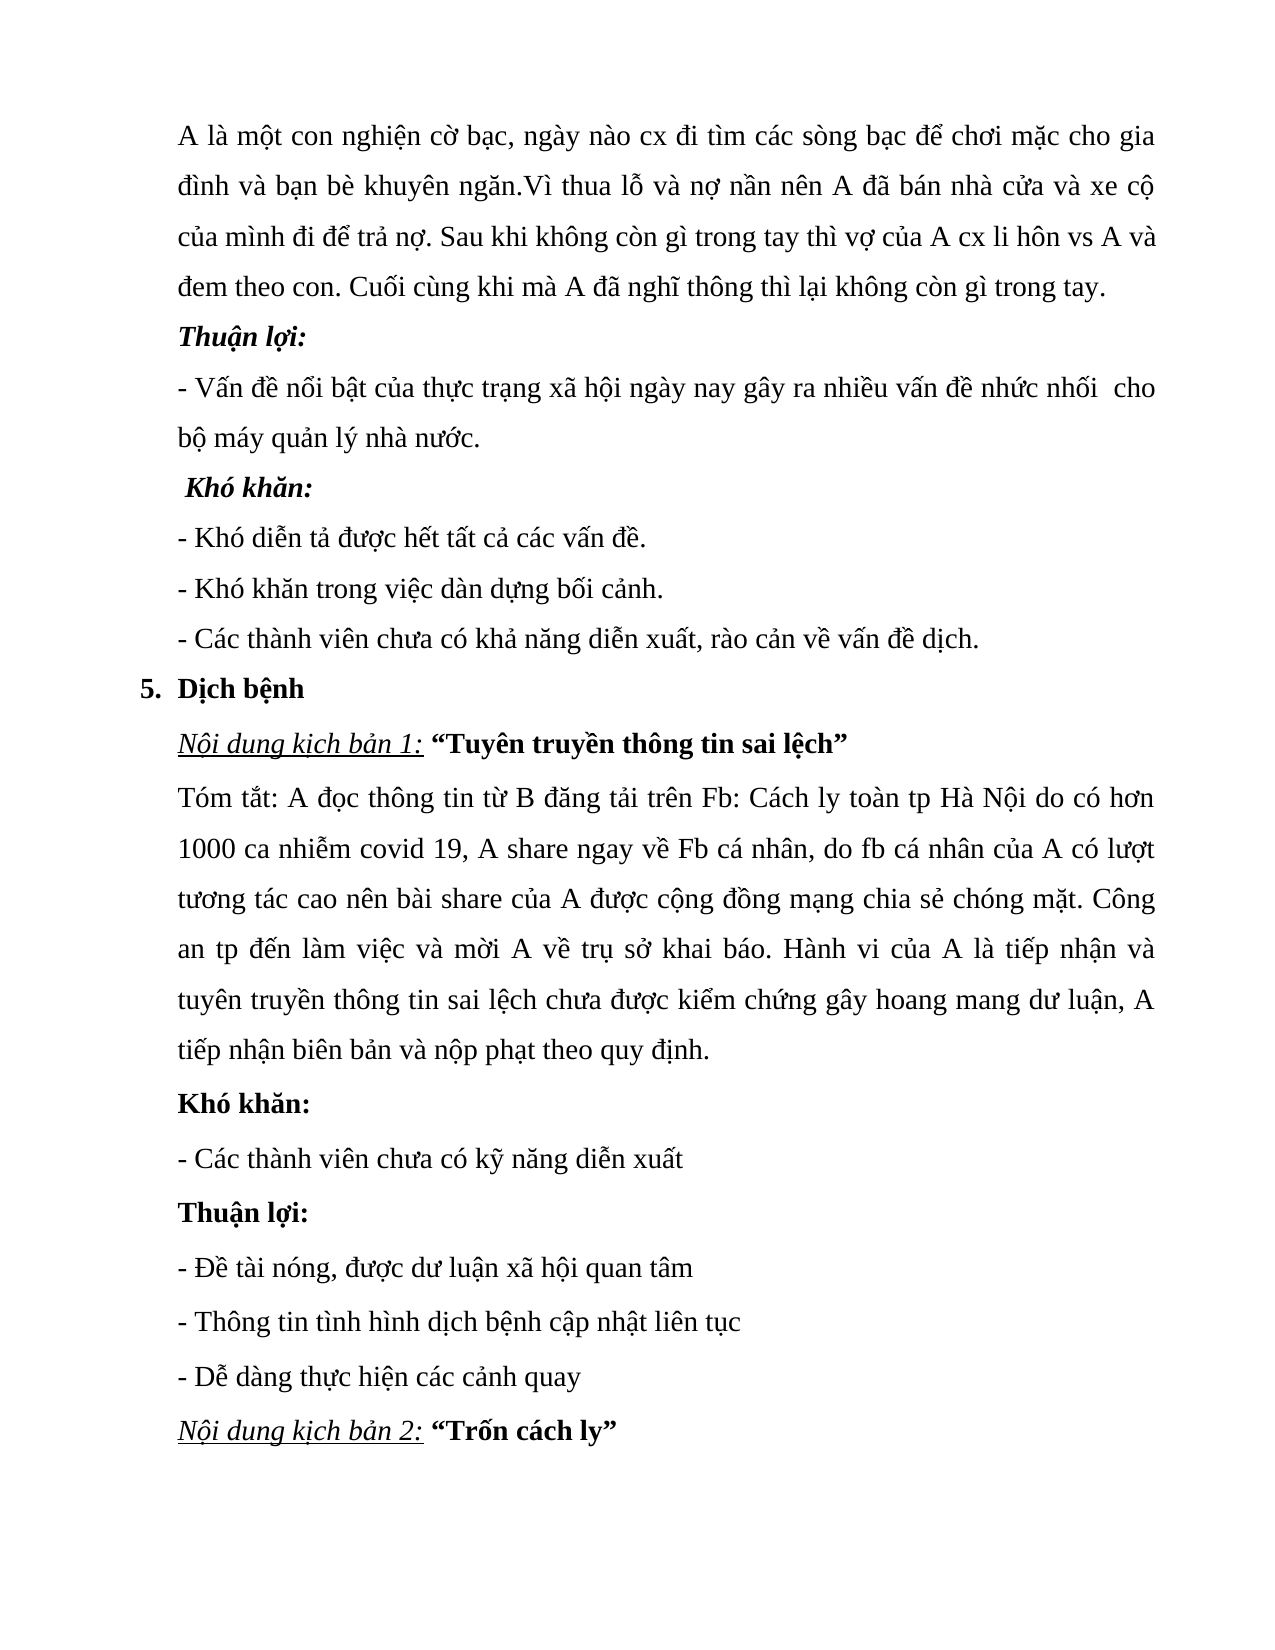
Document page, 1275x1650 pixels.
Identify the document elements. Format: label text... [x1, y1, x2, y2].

text Khó khăn: [177, 1087, 1157, 1120]
list Thuận lợi: [177, 319, 1157, 353]
text - Thông tin tình hình dịch bệnh cập nhật liên tục [177, 1304, 1157, 1338]
list - Khó khăn trong việc dàn dựng bối cảnh. [177, 571, 1157, 604]
list - Vấn đề nổi bật của thực trạng xã hội ngày nay gây ra nhiều vấn đề nhức nhối cho bộ máy quản lý nhà nước. [177, 370, 1157, 453]
text Nội dung kịch bản 2: “Trốn cách ly” [177, 1413, 1157, 1447]
text - Dễ dàng thực hiện các cảnh quay [177, 1359, 1157, 1392]
text Thuận lợi: [177, 1196, 1157, 1229]
list - Các thành viên chưa có khả năng diễn xuất, rào cản về vấn đề dịch. [177, 621, 1157, 655]
text - Đề tài nóng, được dư luận xã hội quan tâm [177, 1250, 1157, 1283]
list A là một con nghiện cờ bạc, ngày nào cx đi tìm các sòng bạc để chơi mặc cho gia đình và bạn bè khuyên ngăn.Vì thua lỗ và nợ nần nên A đã bán nhà cửa và xe cộ của mình đi để trả nợ. Sau khi không còn gì trong tay thì vợ của A cx li hôn vs A và đem theo con. Cuối cùng khi mà A đã nghĩ thông thì lại không còn gì trong tay. [177, 118, 1157, 303]
text Tóm tắt: A đọc thông tin từ B đăng tải trên Fb: Cách ly toàn tp Hà Nội do có hơn 1000 ca nhiễm covid 19, A share ngay về Fb cá nhân, do fb cá nhân của A có lượt tương tác cao nên bài share của A được cộng đồng mạng chia sẻ chóng mặt. Công an tp đến làm việc và mời A về trụ sở khai báo. Hành vi của A là tiếp nhận và tuyên truyền thông tin sai lệch chưa được kiểm chứng gây hoang mang dư luận, A tiếp nhận biên bản và nộp phạt theo quy định. [177, 781, 1157, 1066]
list Khó khăn: [177, 470, 1157, 504]
text Nội dung kịch bản 1: “Tuyên truyền thông tin sai lệch” [177, 726, 1157, 759]
list - Khó diễn tả được hết tất cả các vấn đề. [177, 521, 1157, 554]
text - Các thành viên chưa có kỹ năng diễn xuất [177, 1141, 1157, 1174]
list Dịch bệnh [140, 672, 1157, 705]
